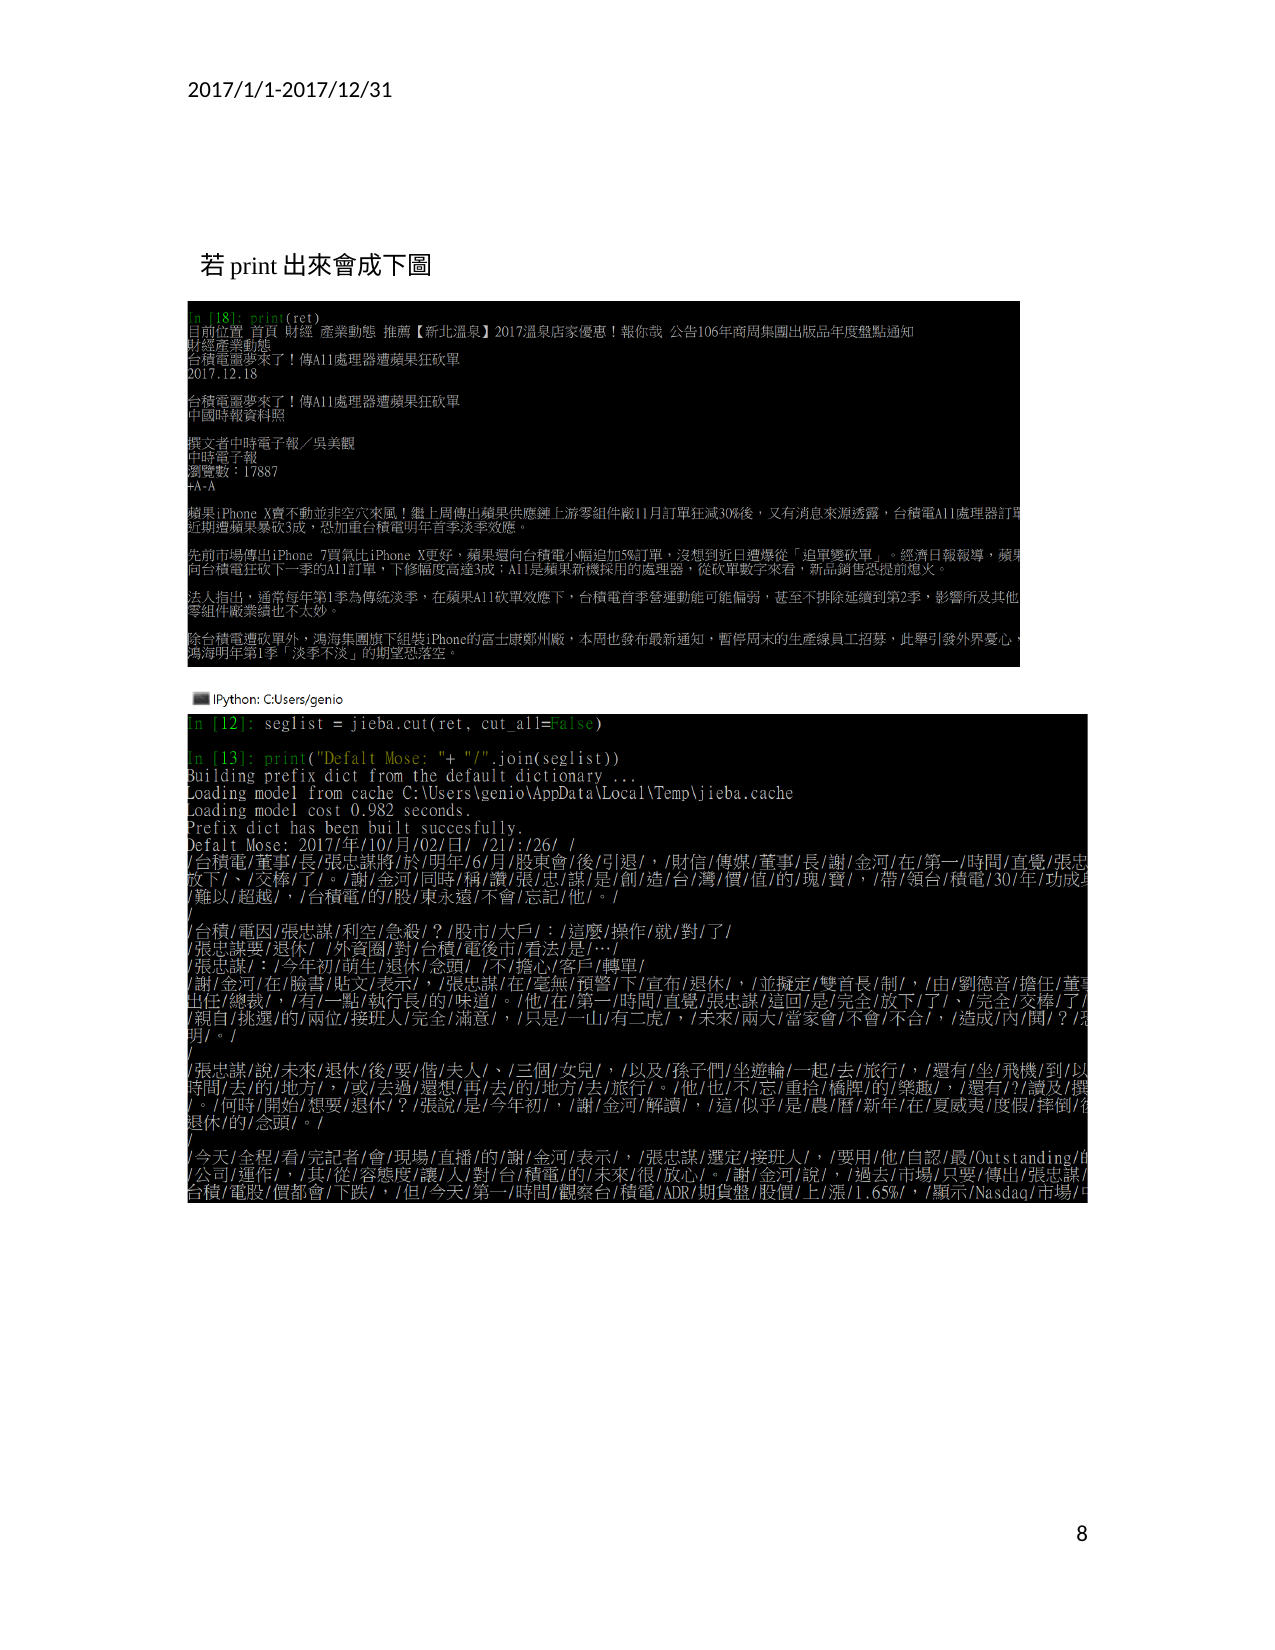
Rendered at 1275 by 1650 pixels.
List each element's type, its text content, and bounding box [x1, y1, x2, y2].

text 若print出來會成下圖 [187, 245, 1087, 282]
picture [187, 301, 1020, 667]
picture [187, 685, 1088, 1203]
